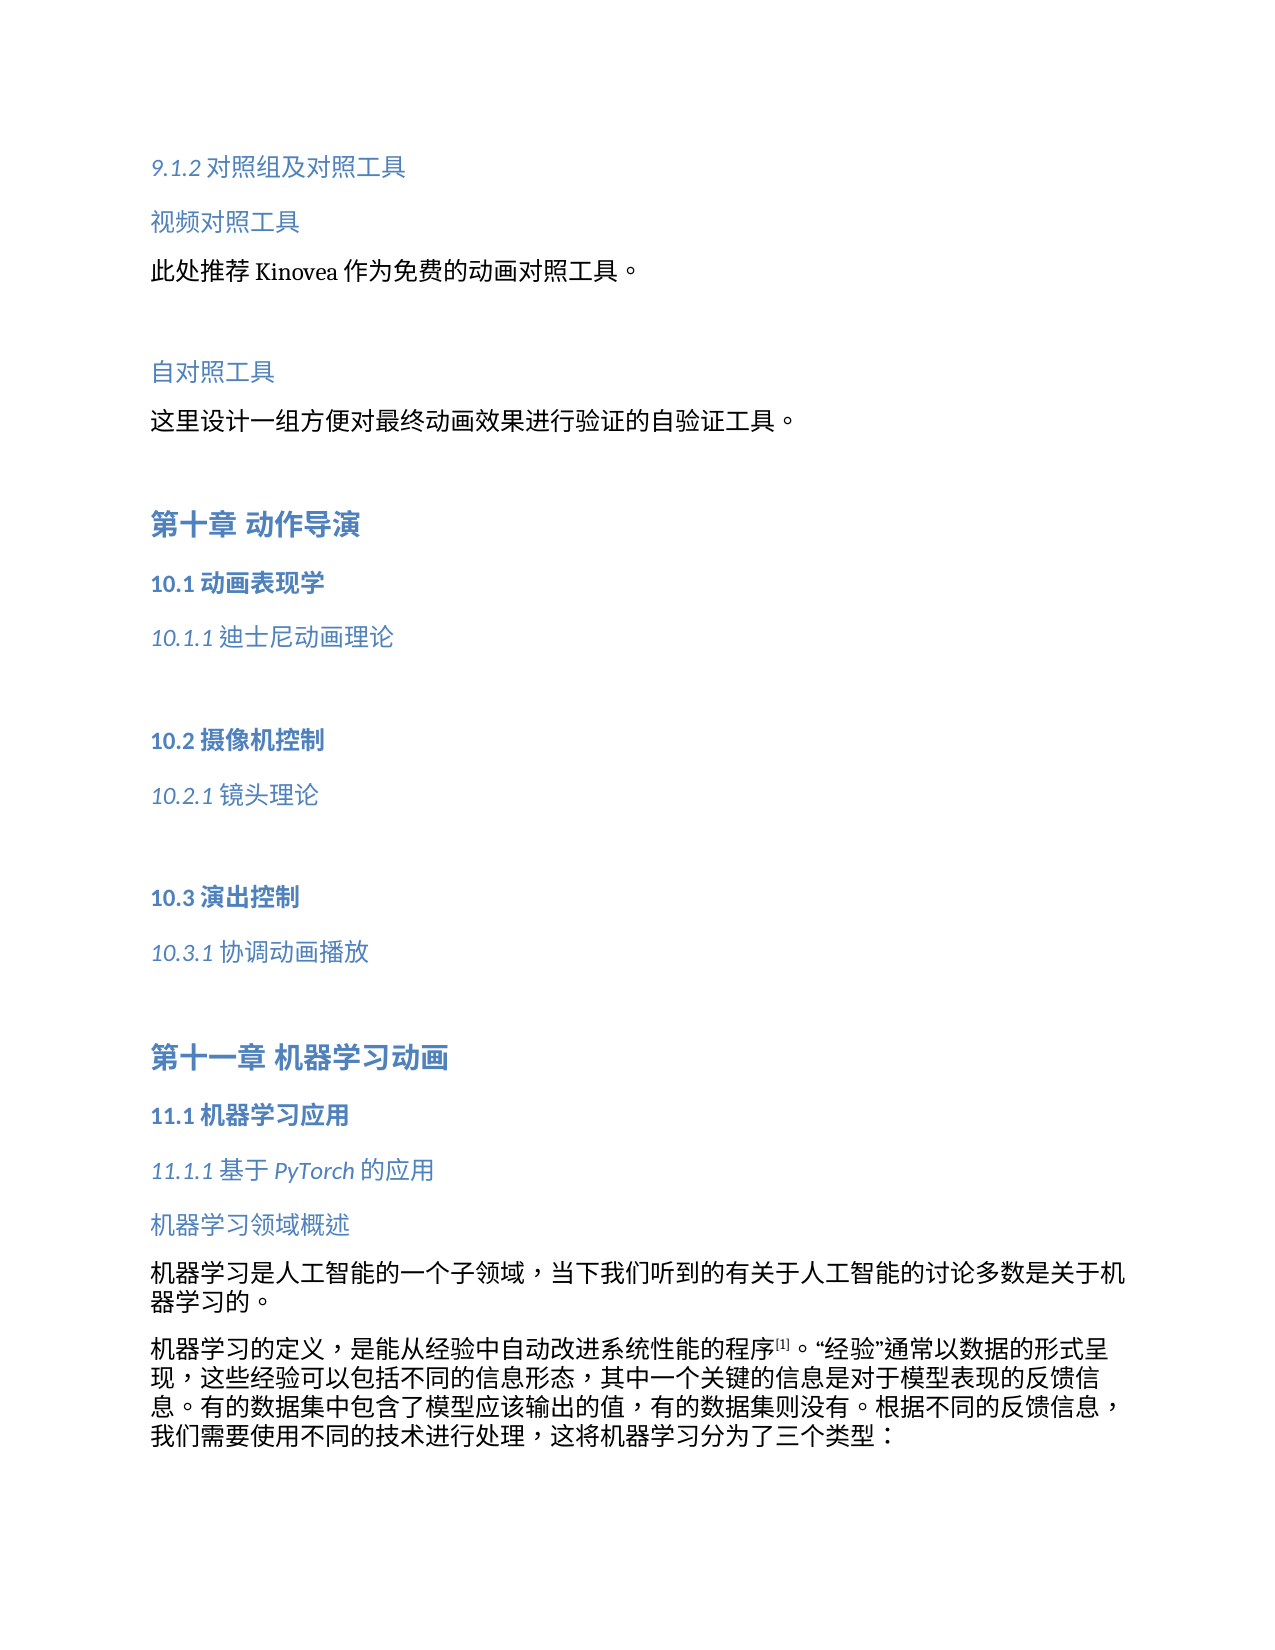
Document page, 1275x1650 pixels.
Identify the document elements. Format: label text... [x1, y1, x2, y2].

subtitle 10.3.1 协调动画播放 [150, 935, 1125, 969]
subtitle 视频对照工具 [150, 205, 1125, 239]
subtitle 10.1.1 迪士尼动画理论 [150, 620, 1125, 654]
subtitle 10.1 动画表现学 [150, 565, 1125, 599]
subtitle 自对照工具 [150, 355, 1125, 389]
text 机器学习的定义，是能从经验中自动改进系统性能的程序[1]。“经验”通常以数据的形式呈现，这些经验可以包括不同的信息形态，其中一个关键的信息是对于模型表现的反馈信息。有的数据集中包含了模型应该输出的值，有的数据集则没有。根据不同的反馈信息，我们需要使用不同的技术进行处理，这将机器学习分为了三个类型： [150, 1336, 1125, 1451]
subtitle 11.1 机器学习应用 [150, 1098, 1125, 1132]
text 此处推荐Kinovea作为免费的动画对照工具。 [150, 258, 1125, 286]
text 机器学习是人工智能的一个子领域，当下我们听到的有关于人工智能的讨论多数是关于机器学习的。 [150, 1260, 1125, 1318]
text 这里设计一组方便对最终动画效果进行验证的自验证工具。 [150, 408, 1125, 436]
subtitle 11.1.1 基于PyTorch的应用 [150, 1152, 1125, 1187]
subtitle 9.1.2 对照组及对照工具 [150, 150, 1125, 184]
subtitle 10.3 演出控制 [150, 880, 1125, 914]
subtitle 机器学习领域概述 [150, 1207, 1125, 1241]
subtitle 第十章 动作导演 [150, 505, 1125, 544]
subtitle 10.2 摄像机控制 [150, 722, 1125, 757]
subtitle 第十一章 机器学习动画 [150, 1037, 1125, 1077]
subtitle 10.2.1 镜头理论 [150, 777, 1125, 811]
